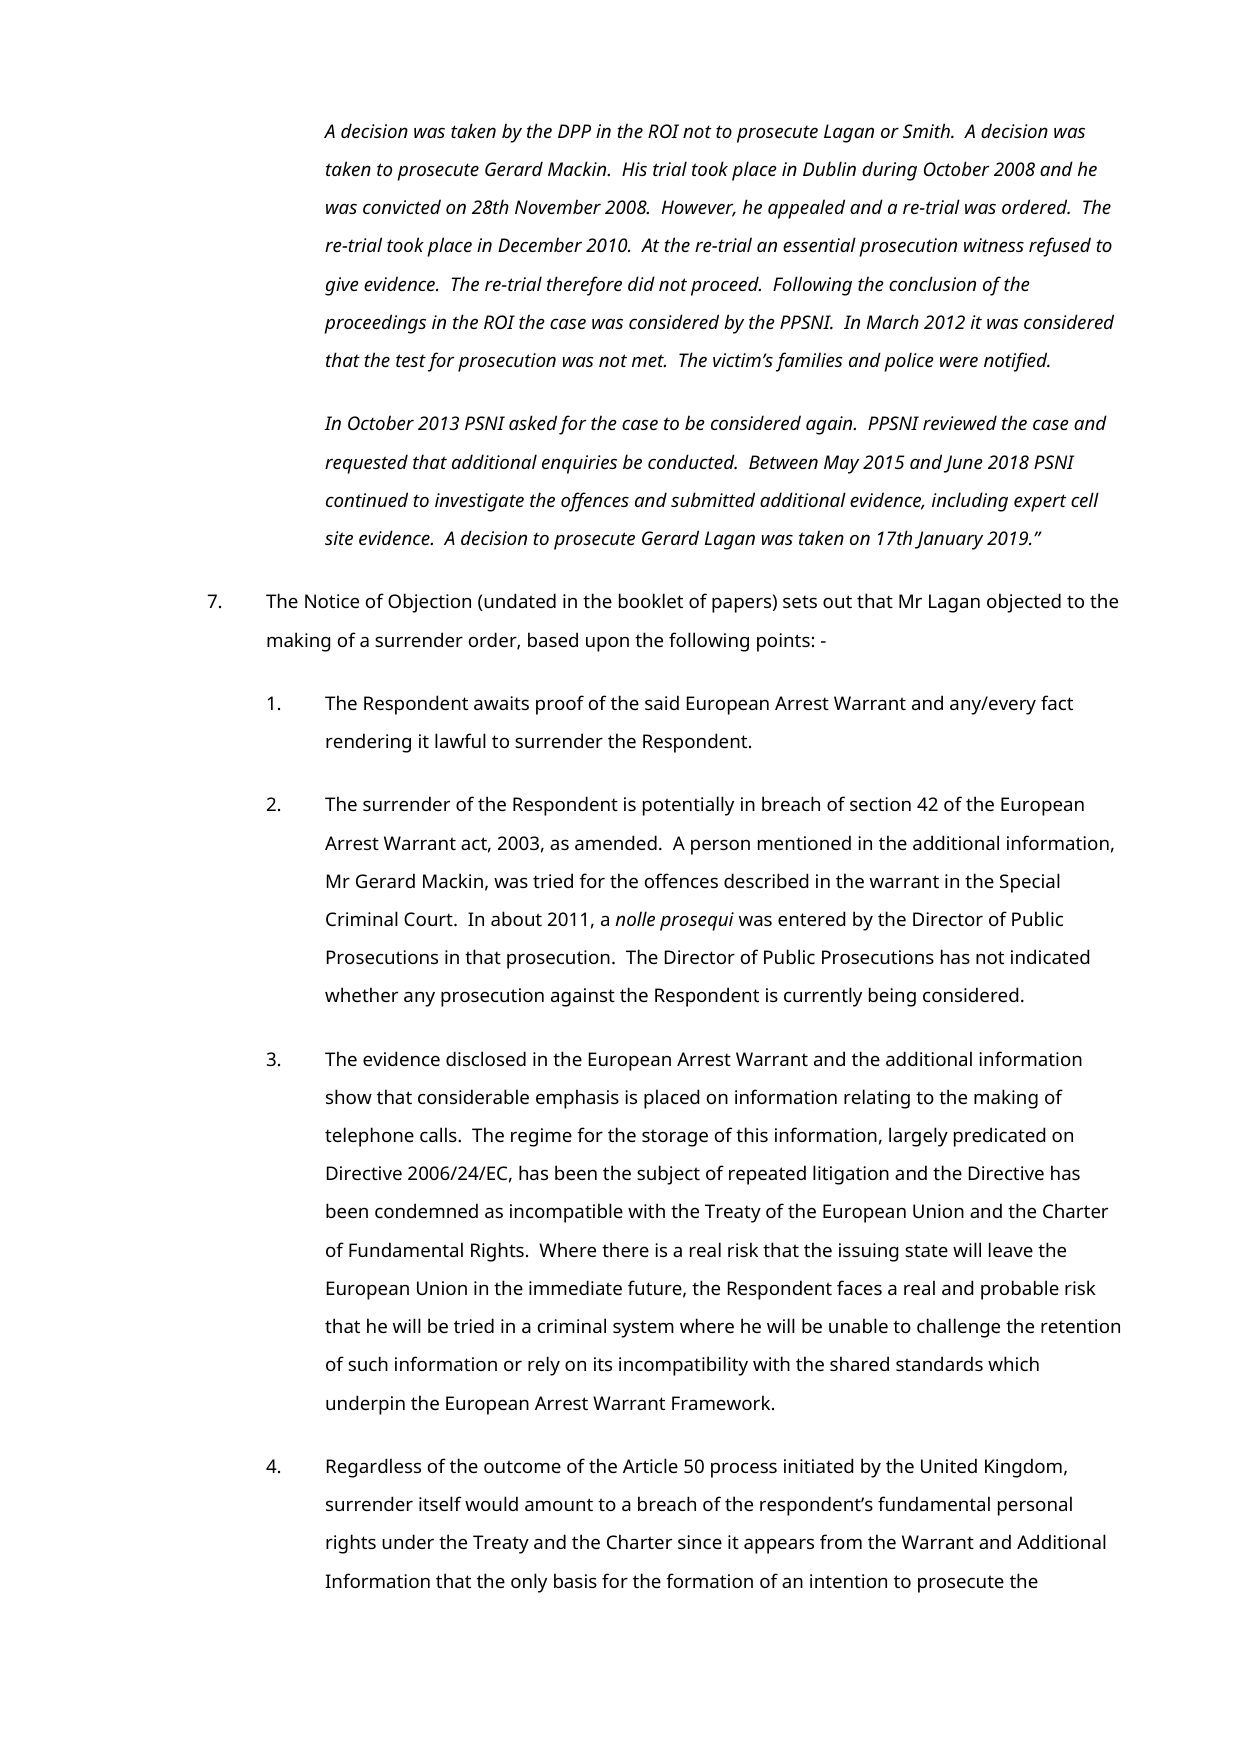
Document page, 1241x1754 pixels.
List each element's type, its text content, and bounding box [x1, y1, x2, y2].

text 1. The Respondent awaits proof of the said European Arrest Warrant and any/every fact rendering it lawful to surrender the Respondent. [266, 690, 1122, 754]
text A decision was taken by the DPP in the ROI not to prosecute Lagan or Smith. A decision was taken to prosecute Gerard Mackin. His trial took place in Dublin during October 2008 and he was convicted on 28th November 2008. However, he appealed and a re-trial was ordered. The re-trial took place in December 2010. At the re-trial an essential prosecution witness refused to give evidence. The re-trial therefore did not proceed. Following the conclusion of the proceedings in the ROI the case was considered by the PPSNI. In March 2012 it was considered that the test for prosecution was not met. The victim’s families and police were notified. [266, 118, 1122, 373]
text 7. The Notice of Objection (undated in the booklet of papers) sets out that Mr Lagan objected to the making of a surrender order, based upon the following points: - [207, 589, 1122, 652]
text In October 2013 PSNI asked for the case to be considered again. PPSNI reviewed the case and requested that additional enquiries be conducted. Between May 2015 and June 2018 PSNI continued to investigate the offences and submitted additional evidence, including expert cell site evidence. A decision to prosecute Gerard Lagan was taken on 17th January 2019.” [266, 411, 1122, 551]
text 2. The surrender of the Respondent is potentially in breach of section 42 of the European Arrest Warrant act, 2003, as amended. A person mentioned in the additional information, Mr Gerard Mackin, was tried for the offences described in the warrant in the Special Criminal Court. In about 2011, a nolle prosequi was entered by the Director of Public Prosecutions in that prosecution. The Director of Public Prosecutions has not indicated whether any prosecution against the Respondent is currently being considered. [266, 792, 1122, 1008]
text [266, 1453, 1122, 1593]
text 3. The evidence disclosed in the European Arrest Warrant and the additional information show that considerable emphasis is placed on information relating to the making of telephone calls. The regime for the storage of this information, largely predicated on Directive 2006/24/EC, has been the subject of repeated litigation and the Directive has been condemned as incompatible with the Treaty of the European Union and the Charter of Fundamental Rights. Where there is a real risk that the issuing state will leave the European Union in the immediate future, the Respondent faces a real and probable risk that he will be tried in a criminal system where he will be unable to challenge the retention of such information or rely on its incompatibility with the shared standards which underpin the European Arrest Warrant Framework. [266, 1046, 1122, 1416]
